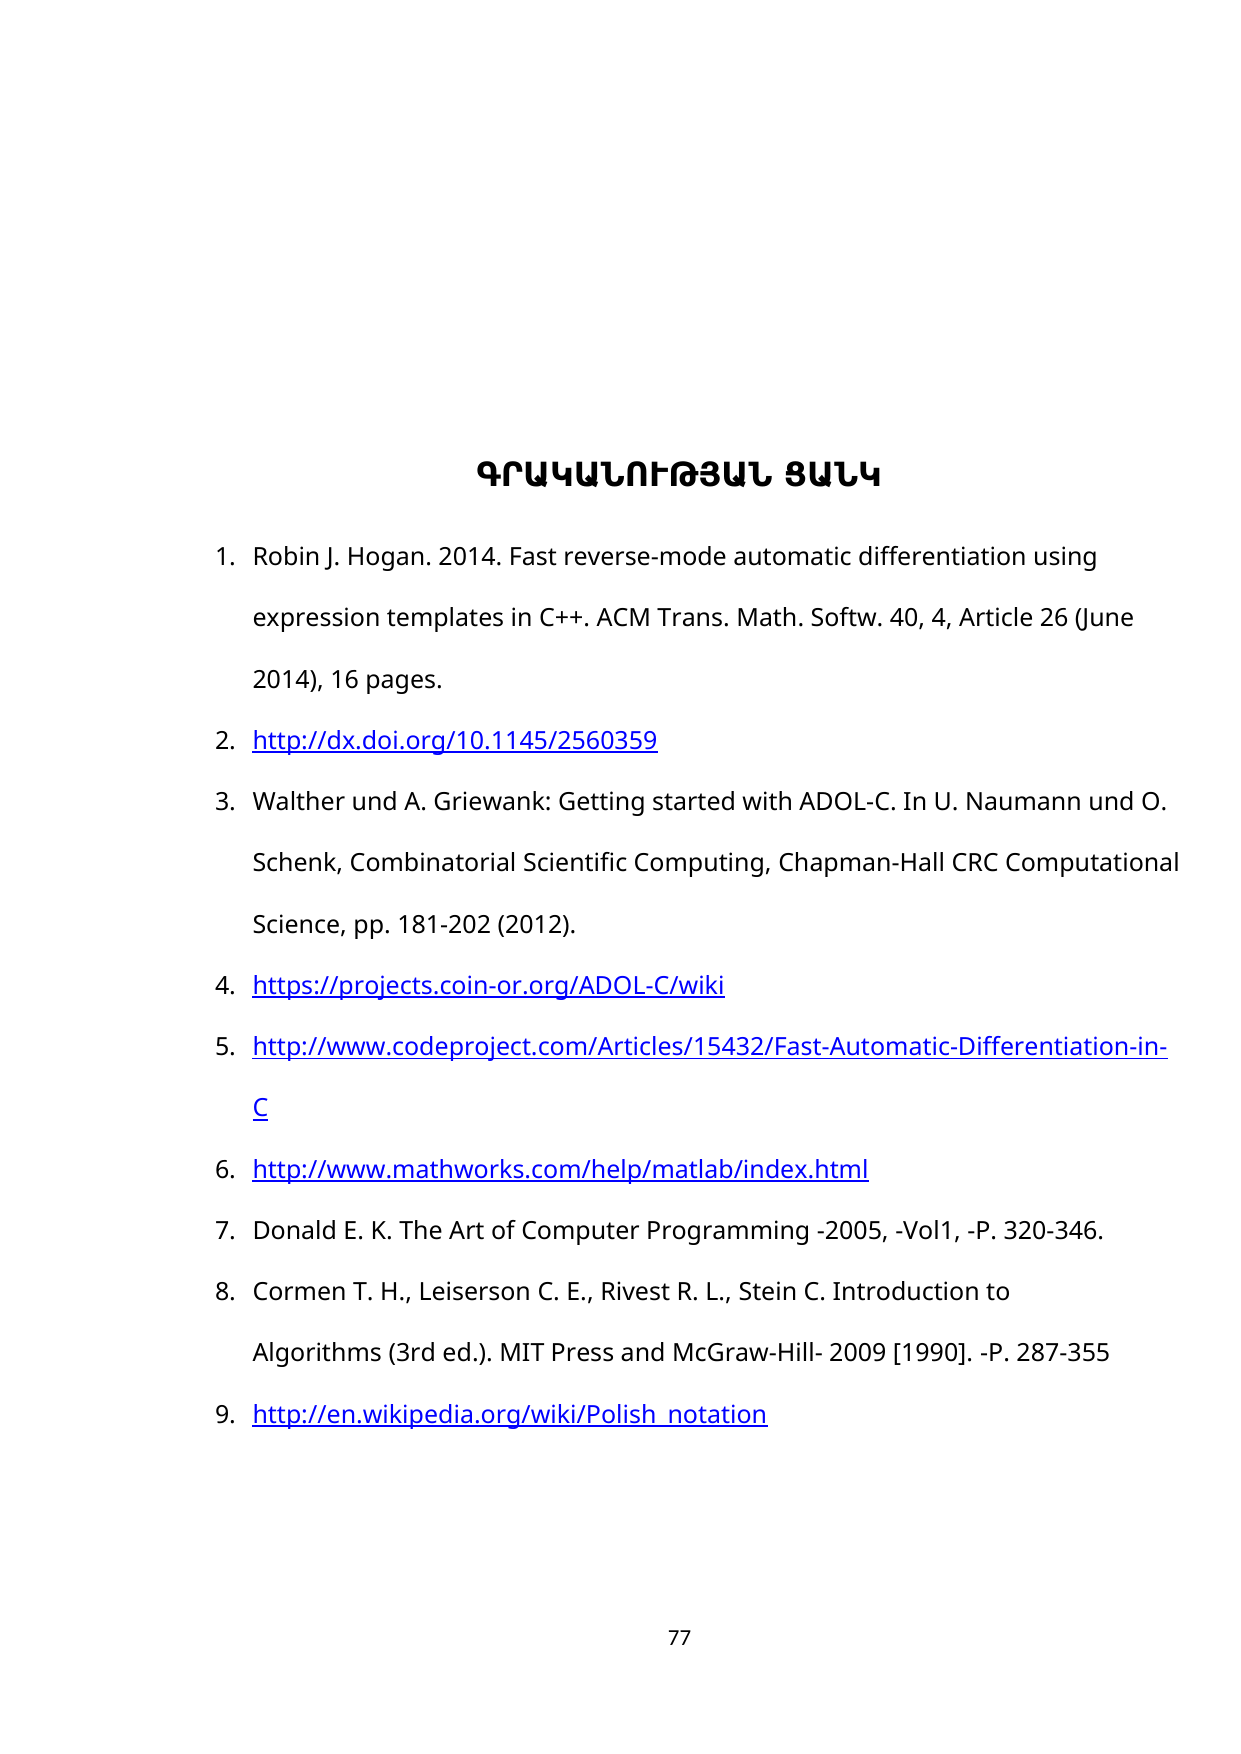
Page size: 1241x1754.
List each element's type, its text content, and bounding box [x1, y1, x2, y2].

list http://en.wikipedia.org/wiki/Polish_notation [215, 1396, 1181, 1430]
list Donald E. K. The Art of Computer Programming -2005, -Vol1, -P. 320-346. [215, 1213, 1181, 1247]
subtitle ԳՐԱԿԱՆՈՒԹՅԱՆ ՑԱՆԿ [177, 456, 1181, 494]
list Robin J. Hogan. 2014. Fast reverse-mode automatic differentiation using expression templates in C++. ACM Trans. Math. Softw. 40, 4, Article 26 (June 2014), 16 pages. [215, 539, 1181, 695]
list https://projects.coin-or.org/ADOL-C/wiki [215, 968, 1181, 1002]
list Walther und A. Griewank: Getting started with ADOL-C. In U. Naumann und O. Schenk, Combinatorial Scientific Computing, Chapman-Hall CRC Computational Science, pp. 181-202 (2012). [215, 784, 1181, 940]
list Cormen T. H., Leiserson C. E., Rivest R. L., Stein C. Introduction to Algorithms (3rd ed.). MIT Press and McGraw-Hill- 2009 [1990]. -P. 287-355 [215, 1274, 1181, 1369]
list http://dx.doi.org/10.1145/2560359 [215, 723, 1181, 757]
list http://www.mathworks.com/help/matlab/index.html [215, 1151, 1181, 1185]
list http://www.codeproject.com/Articles/15432/Fast-Automatic-Differentiation-in-C [215, 1029, 1181, 1124]
